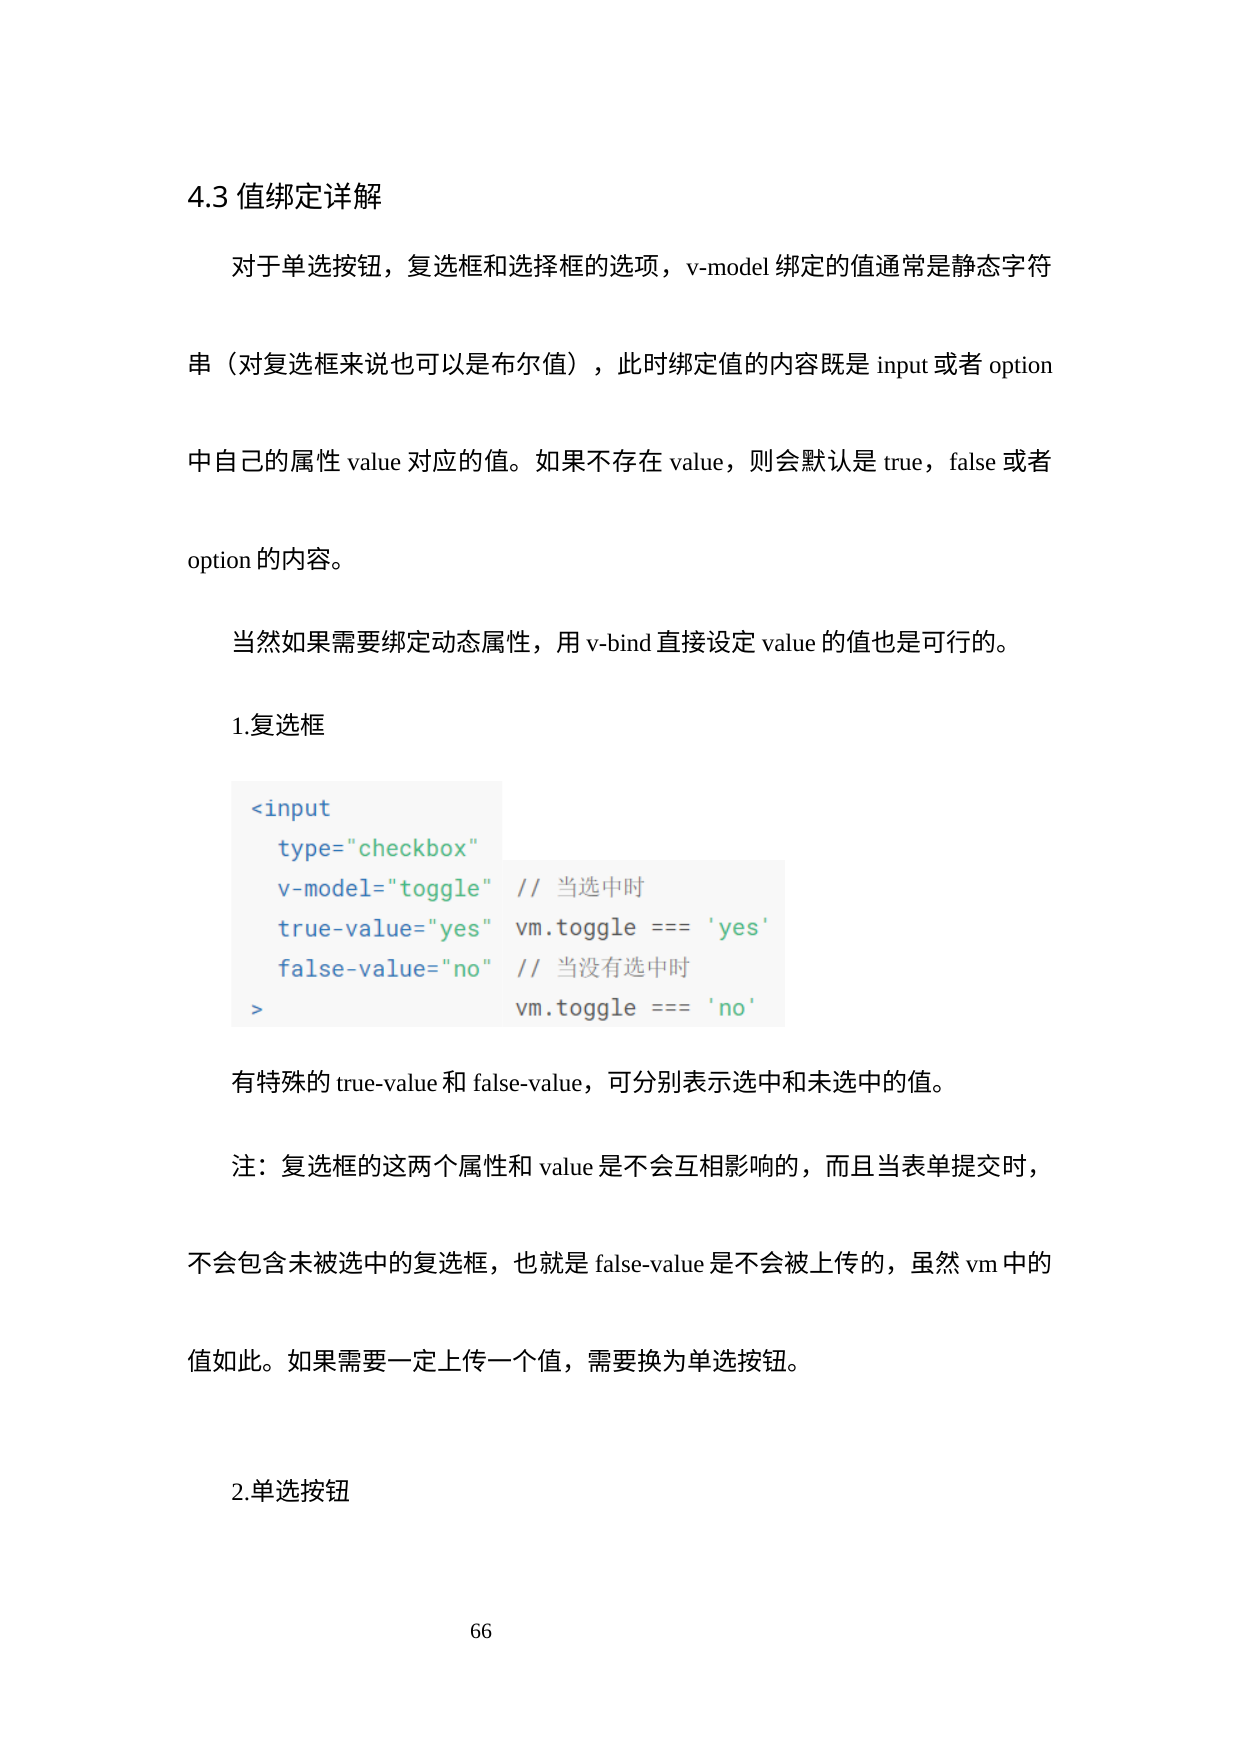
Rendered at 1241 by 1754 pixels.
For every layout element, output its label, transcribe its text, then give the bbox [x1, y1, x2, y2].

text 2.单选按钮 [187, 1457, 1053, 1522]
text 注：复选框的这两个属性和value是不会互相影响的，而且当表单提交时，不会包含未被选中的复选框，也就是false-value是不会被上传的，虽然vm中的值如此。如果需要一定上传一个值，需要换为单选按钮。 [187, 1132, 1053, 1392]
text 1.复选框 [187, 691, 1053, 756]
subtitle 4.3 值绑定详解 [187, 162, 1053, 227]
picture [231, 781, 785, 1027]
text 对于单选按钮，复选框和选择框的选项，v-model绑定的值通常是静态字符串（对复选框来说也可以是布尔值），此时绑定值的内容既是input或者option中自己的属性value对应的值。如果不存在value，则会默认是true，false或者option的内容。 [187, 232, 1053, 590]
text 有特殊的true-value和false-value，可分别表示选中和未选中的值。 [187, 1048, 1053, 1113]
text 当然如果需要绑定动态属性，用v-bind直接设定value的值也是可行的。 [187, 608, 1053, 673]
